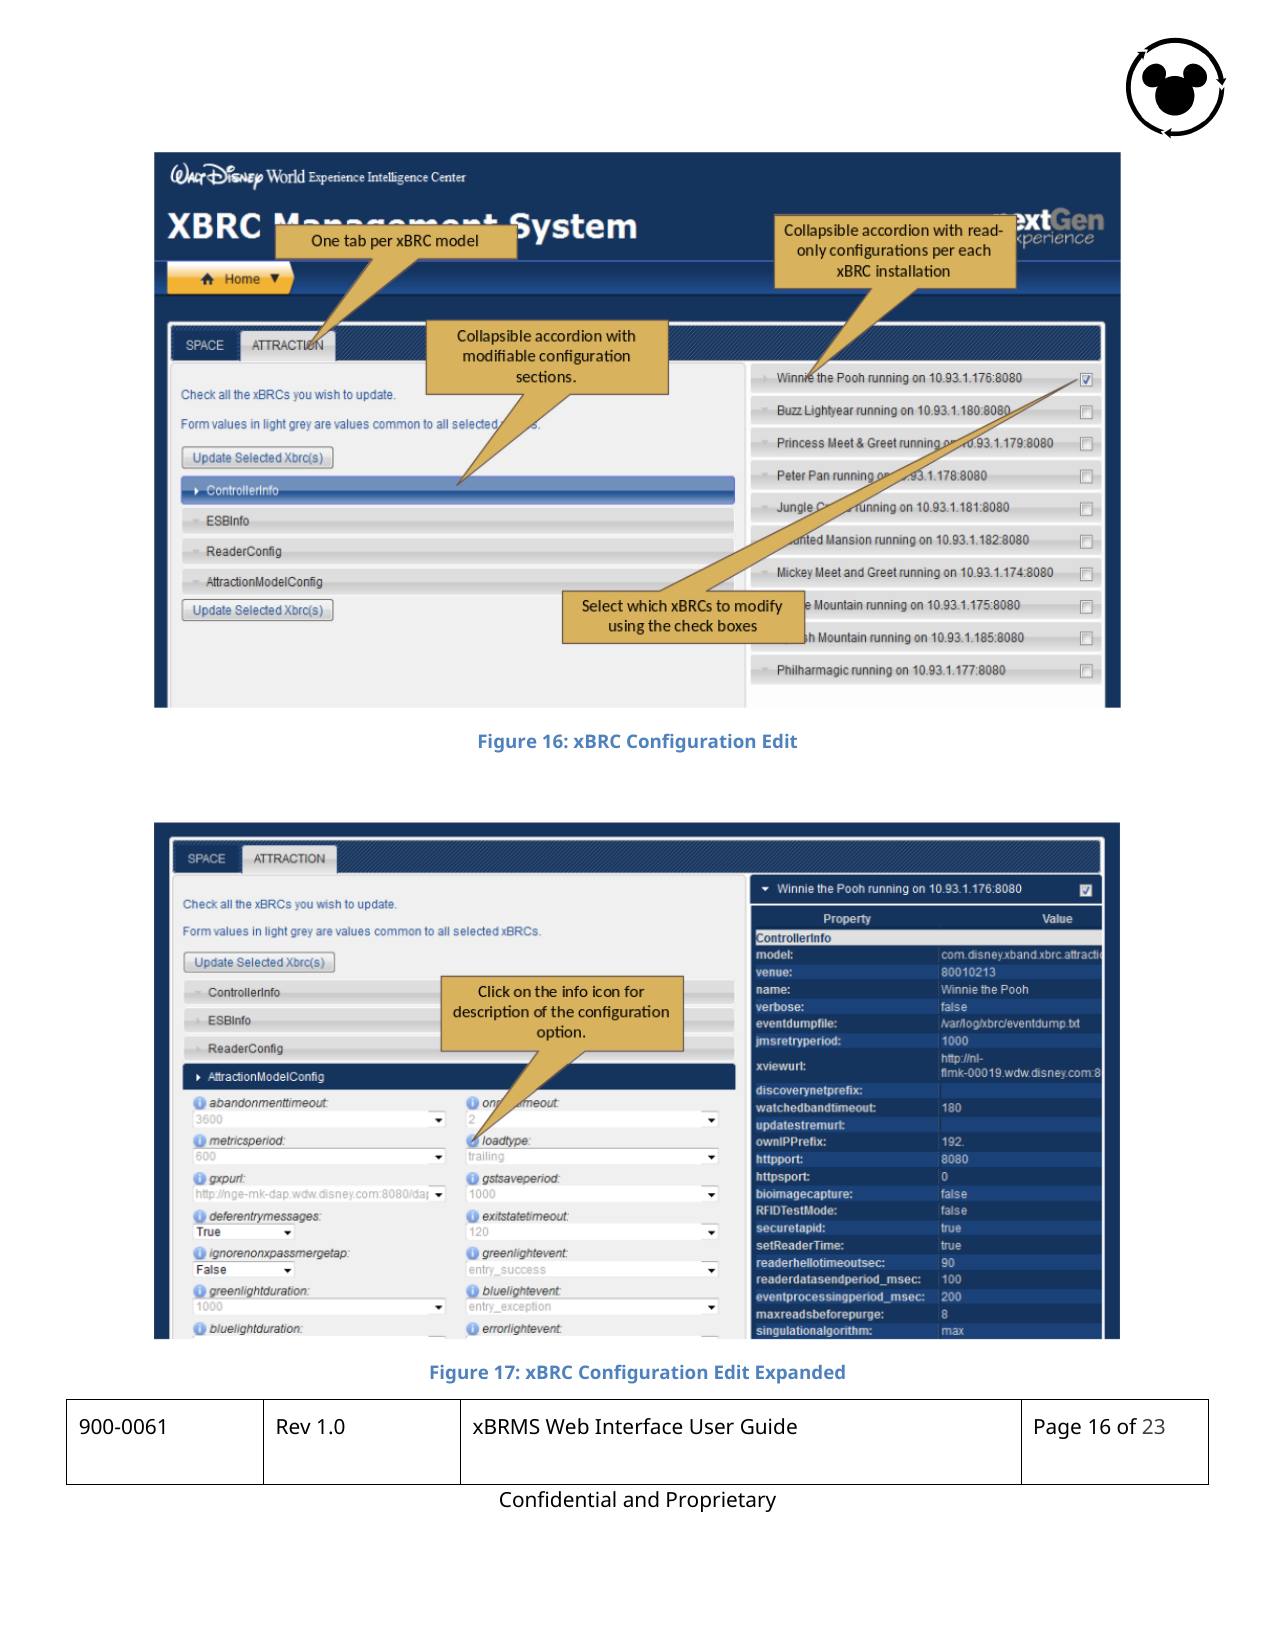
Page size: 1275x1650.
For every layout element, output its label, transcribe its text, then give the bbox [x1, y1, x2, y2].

text Figure 17: xBRC Configuration Edit Expanded [150, 1359, 1125, 1385]
picture [1125, 37, 1227, 139]
text Figure 16: xBRC Configuration Edit [150, 728, 1125, 754]
